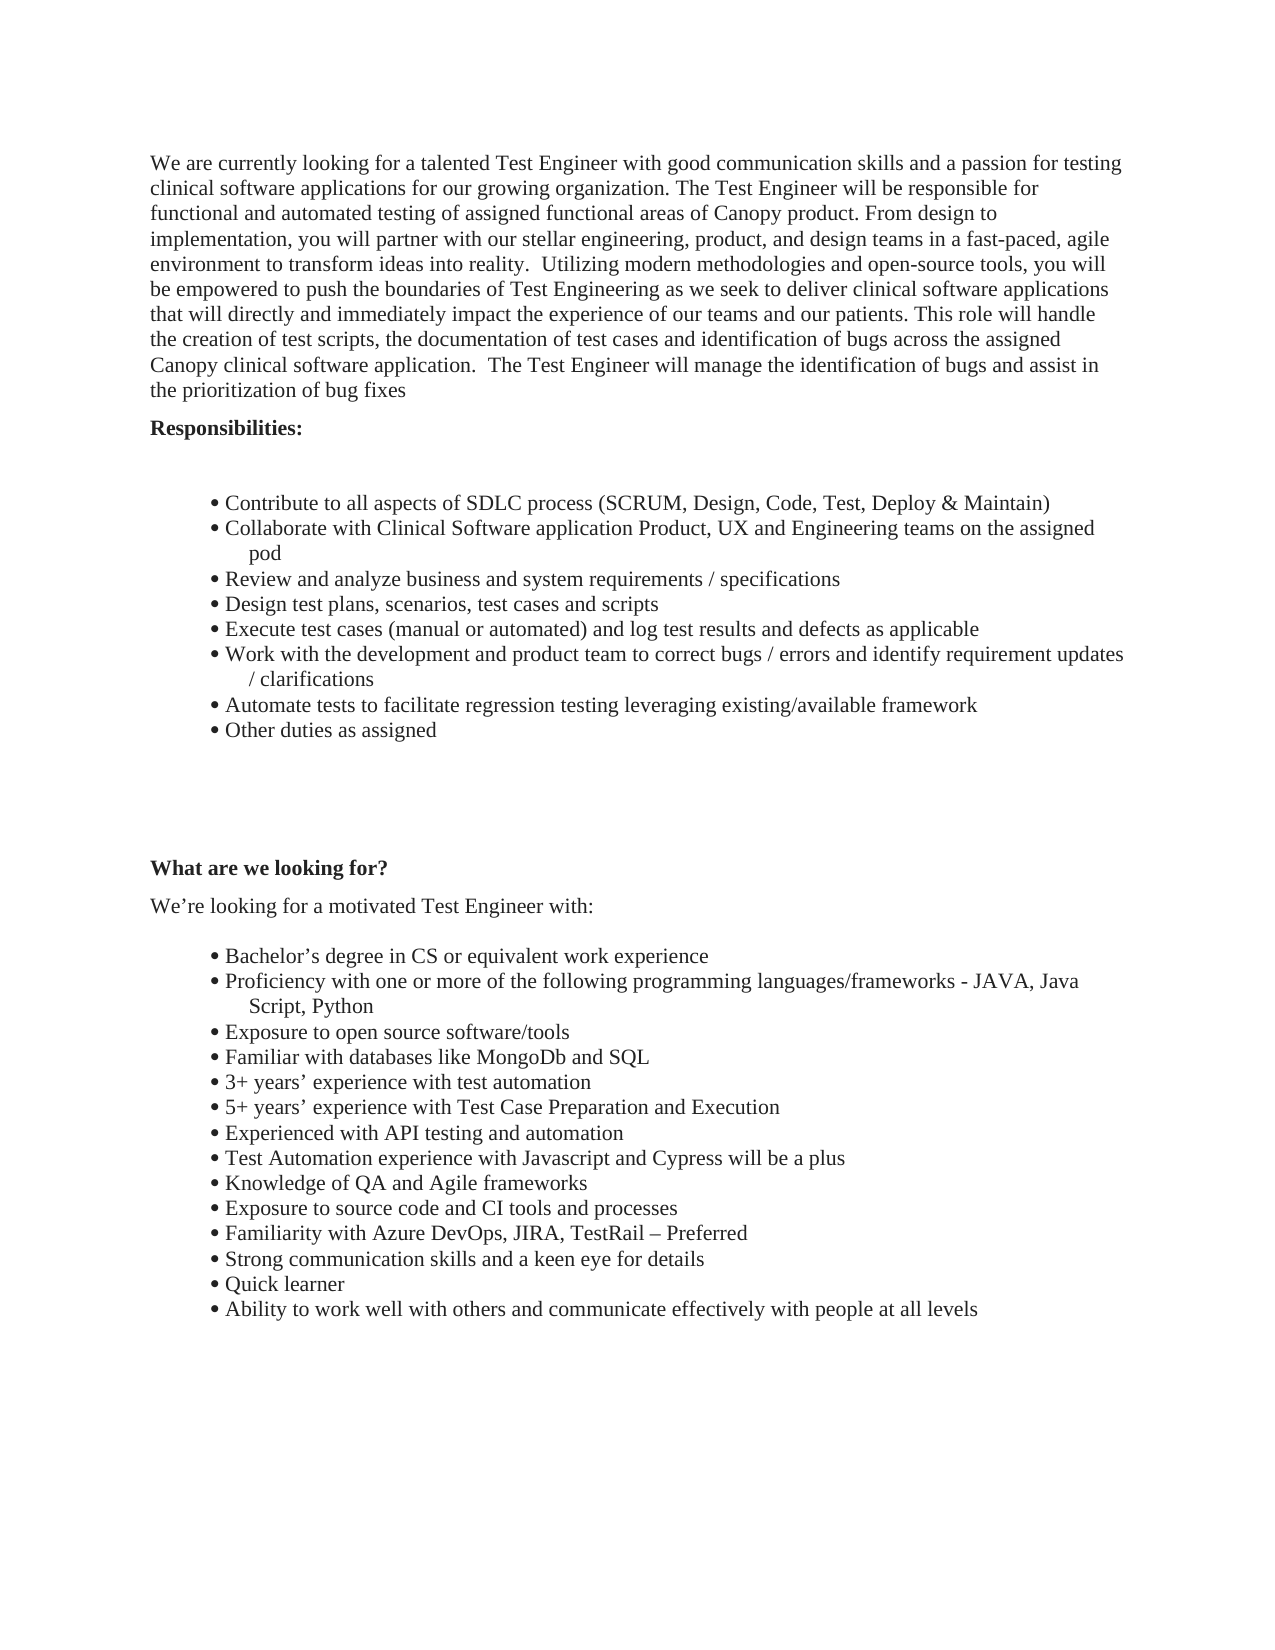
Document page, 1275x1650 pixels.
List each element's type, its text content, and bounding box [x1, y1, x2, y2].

list Familiarity with Azure DevOps, JIRA, TestRail – Preferred [211, 1220, 1125, 1246]
list Collaborate with Clinical Software application Product, UX and Engineering teams on the assigned pod [211, 515, 1125, 566]
list Bachelor’s degree in CS or equivalent work experience [211, 943, 1125, 968]
list Execute test cases (manual or automated) and log test results and defects as applicable [211, 616, 1125, 641]
list 5+ years’ experience with Test Case Preparation and Execution [211, 1094, 1125, 1119]
list Contribute to all aspects of SDLC process (SCRUM, Design, Code, Test, Deploy & Maintain) [211, 490, 1125, 515]
list 3+ years’ experience with test automation [211, 1069, 1125, 1094]
list Review and analyze business and system requirements / specifications [211, 566, 1125, 591]
text We’re looking for a motivated Test Engineer with: [150, 893, 1125, 918]
list Strong communication skills and a keen eye for details [211, 1246, 1125, 1271]
list Work with the development and product team to correct bugs / errors and identify requirement updates / clarifications [211, 641, 1125, 692]
list Knowledge of QA and Agile frameworks [211, 1170, 1125, 1195]
list Other duties as assigned [211, 717, 1125, 742]
list Ability to work well with others and communicate effectively with people at all levels [211, 1296, 1125, 1321]
list Exposure to source code and CI tools and processes [211, 1195, 1125, 1220]
list Proficiency with one or more of the following programming languages/frameworks - JAVA, Java Script, Python [211, 968, 1125, 1019]
list Test Automation experience with Javascript and Cypress will be a plus [211, 1145, 1125, 1170]
list Automate tests to facilitate regression testing leveraging existing/available framework [211, 692, 1125, 717]
list Exposure to open source software/tools [211, 1019, 1125, 1044]
text We are currently looking for a talented Test Engineer with good communication skills and a passion for testing clinical software applications for our growing organization. The Test Engineer will be responsible for functional and automated testing of assigned functional areas of Canopy product. From design to implementation, you will partner with our stellar engineering, product, and design teams in a fast-paced, agile environment to transform ideas into reality. Utilizing modern methodologies and open-source tools, you will be empowered to push the boundaries of Test Engineering as we seek to deliver clinical software applications that will directly and immediately impact the experience of our teams and our patients. This role will handle the creation of test scripts, the documentation of test cases and identification of bugs across the assigned Canopy clinical software application. The Test Engineer will manage the identification of bugs and assist in the prioritization of bug fixes [150, 150, 1125, 402]
list Design test plans, scenarios, test cases and scripts [211, 591, 1125, 616]
list Familiar with databases like MongoDb and SQL [211, 1044, 1125, 1069]
list Experienced with API testing and automation [211, 1119, 1125, 1145]
text Responsibilities: [150, 414, 1125, 440]
list Quick learner [211, 1271, 1125, 1296]
text What are we looking for? [150, 855, 1125, 880]
